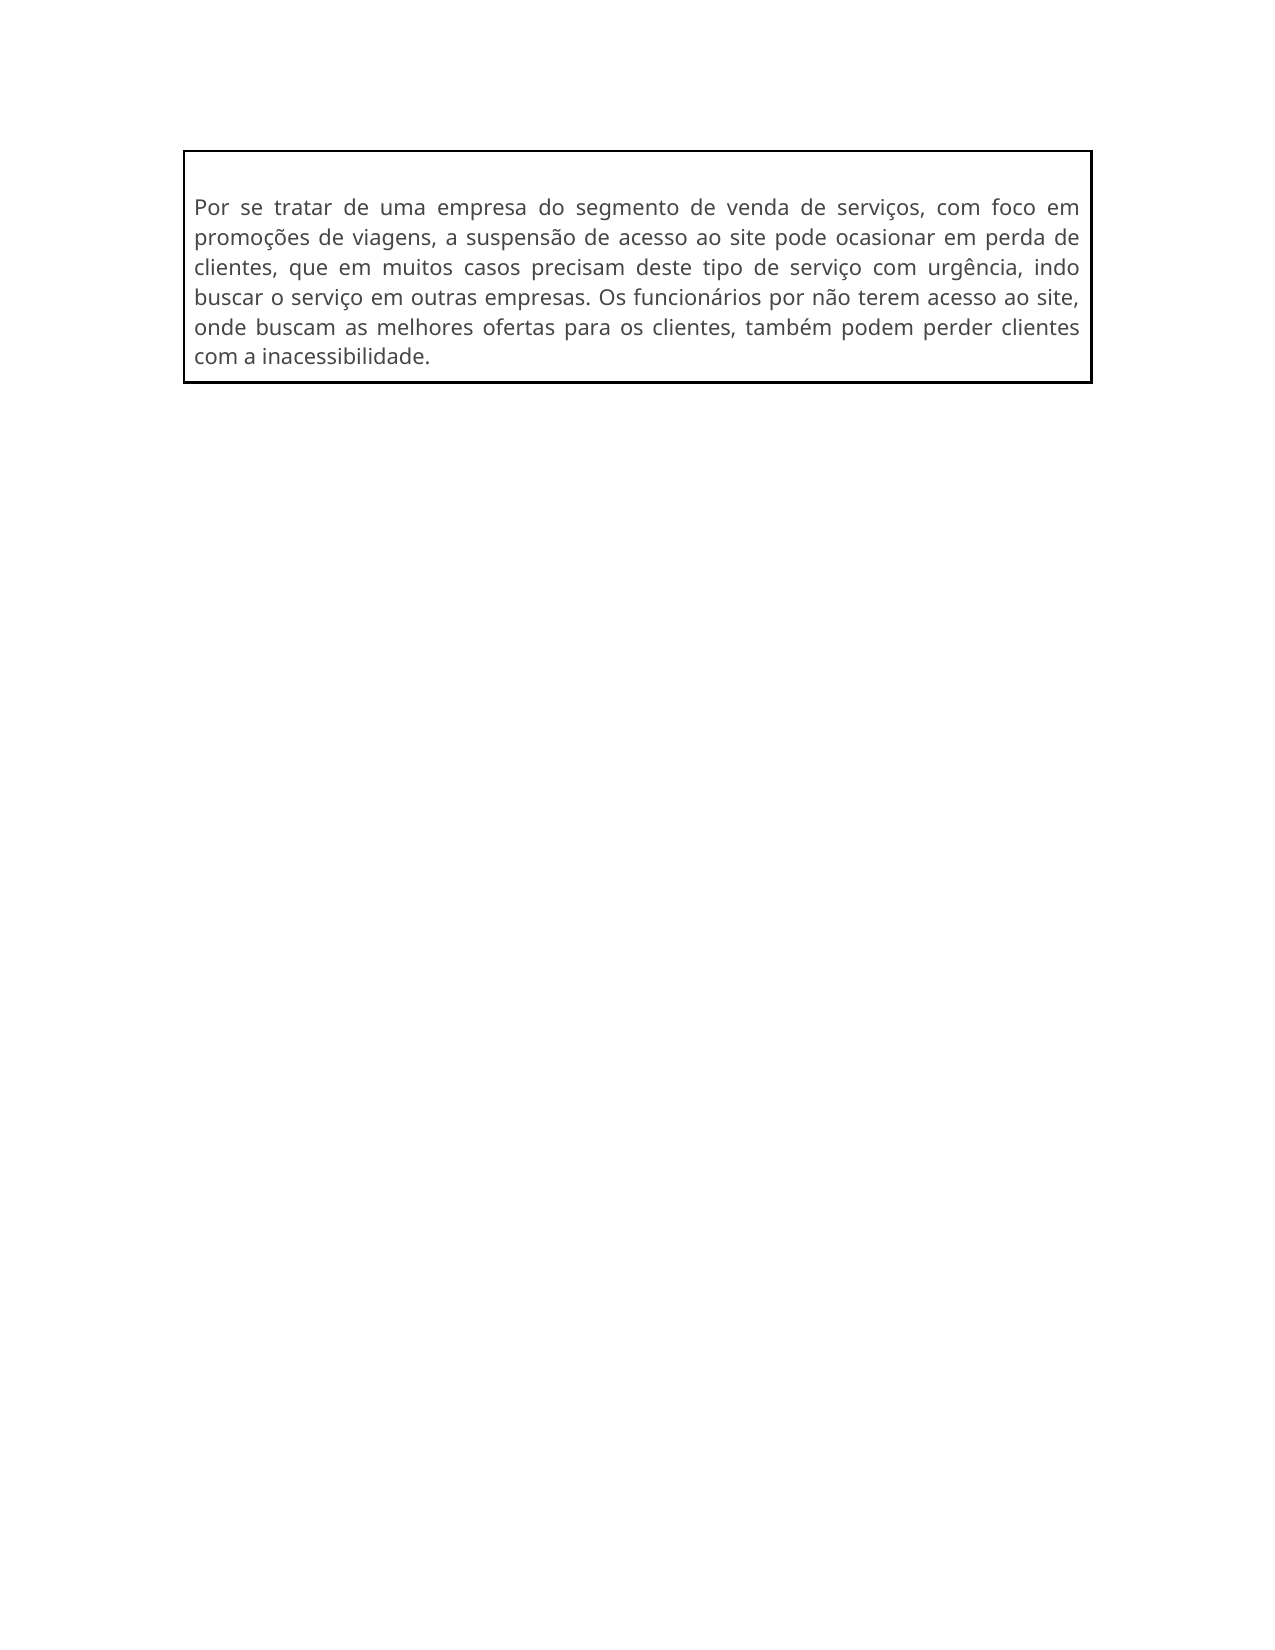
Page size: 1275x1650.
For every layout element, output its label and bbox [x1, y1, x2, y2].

table_cell [185, 152, 1090, 381]
